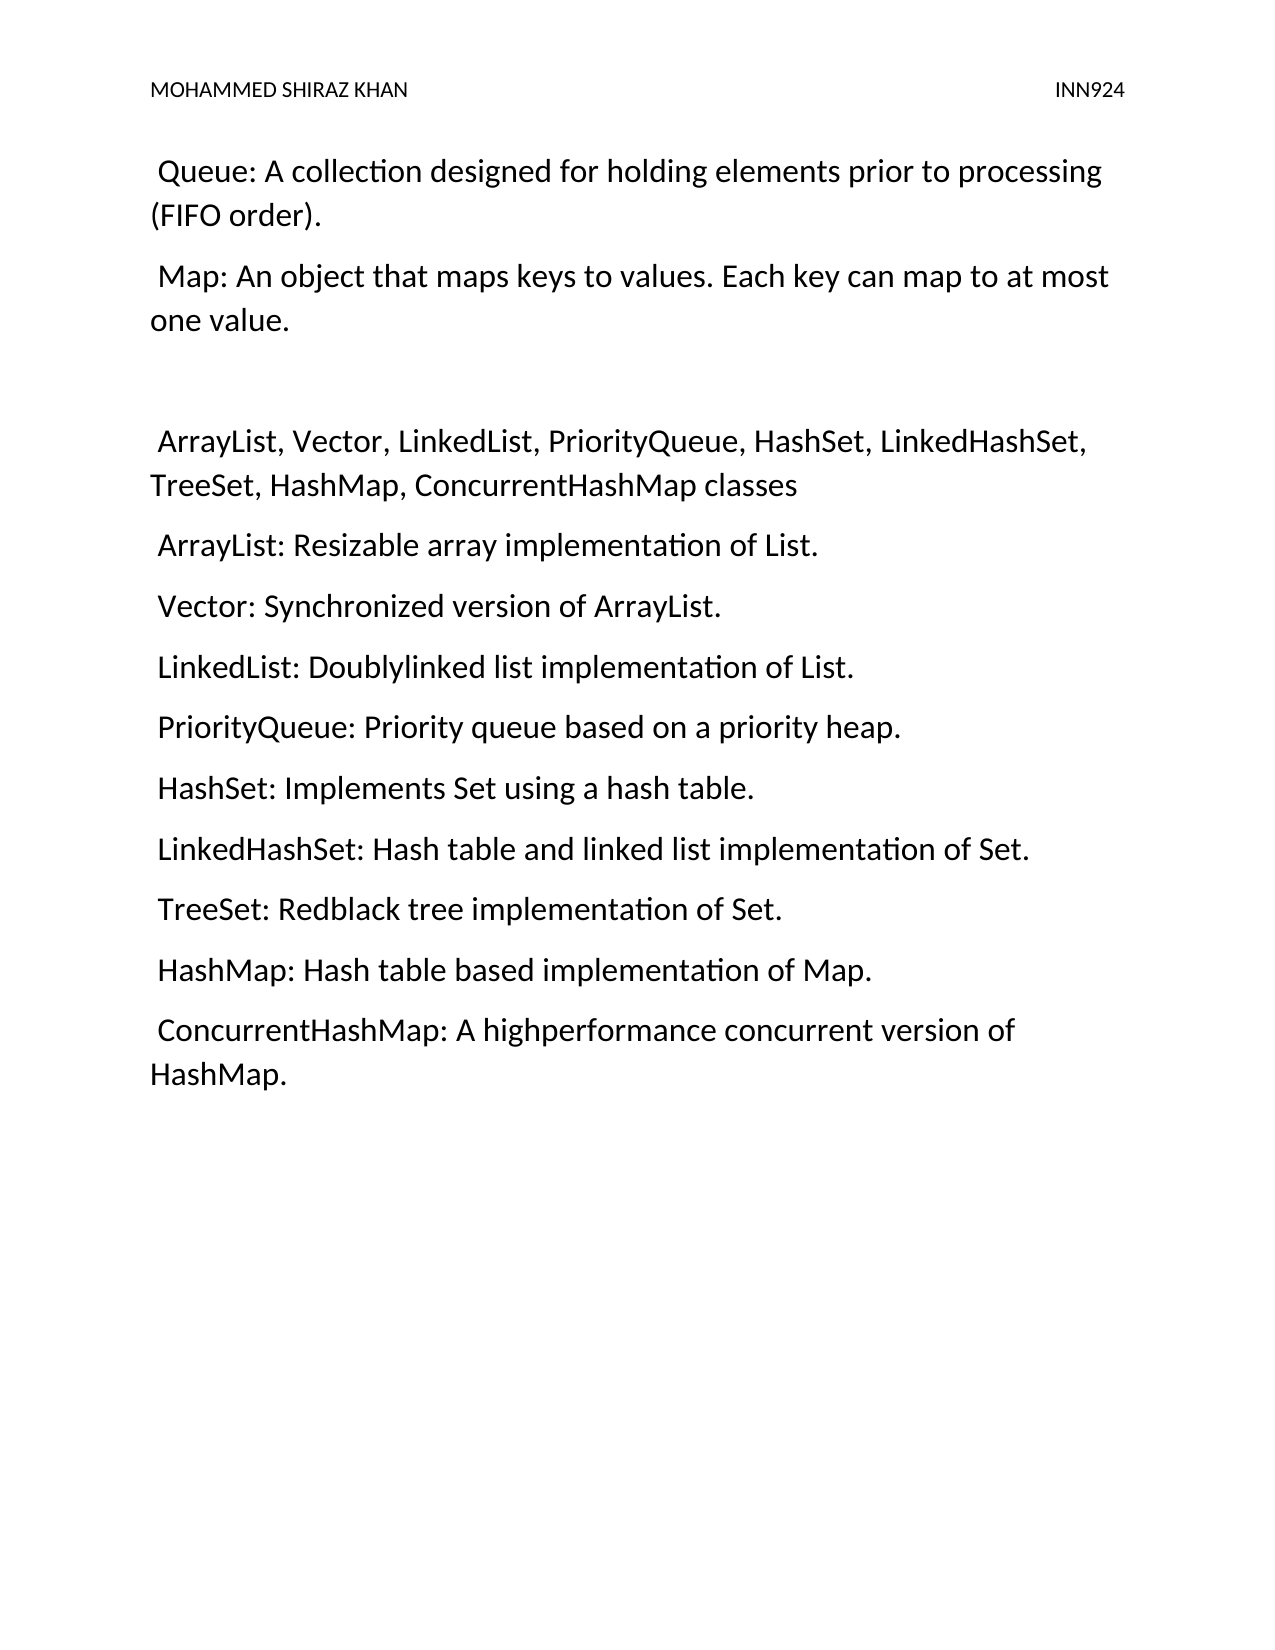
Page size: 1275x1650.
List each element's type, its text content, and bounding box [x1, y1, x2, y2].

text ArrayList, Vector, LinkedList, PriorityQueue, HashSet, LinkedHashSet, TreeSet, HashMap, ConcurrentHashMap classes [150, 420, 1125, 504]
text PriorityQueue: Priority queue based on a priority heap. [150, 706, 1125, 747]
text HashSet: Implements Set using a hash table. [150, 767, 1125, 808]
text TreeSet: Redblack tree implementation of Set. [150, 888, 1125, 929]
text HashMap: Hash table based implementation of Map. [150, 949, 1125, 989]
text LinkedList: Doublylinked list implementation of List. [150, 646, 1125, 686]
text Queue: A collection designed for holding elements prior to processing (FIFO order). [150, 150, 1125, 235]
text ArrayList: Resizable array implementation of List. [150, 524, 1125, 565]
text Vector: Synchronized version of ArrayList. [150, 585, 1125, 626]
text Map: An object that maps keys to values. Each key can map to at most one value. [150, 254, 1125, 339]
text ConcurrentHashMap: A highperformance concurrent version of HashMap. [150, 1009, 1125, 1094]
text LinkedHashSet: Hash table and linked list implementation of Set. [150, 827, 1125, 868]
